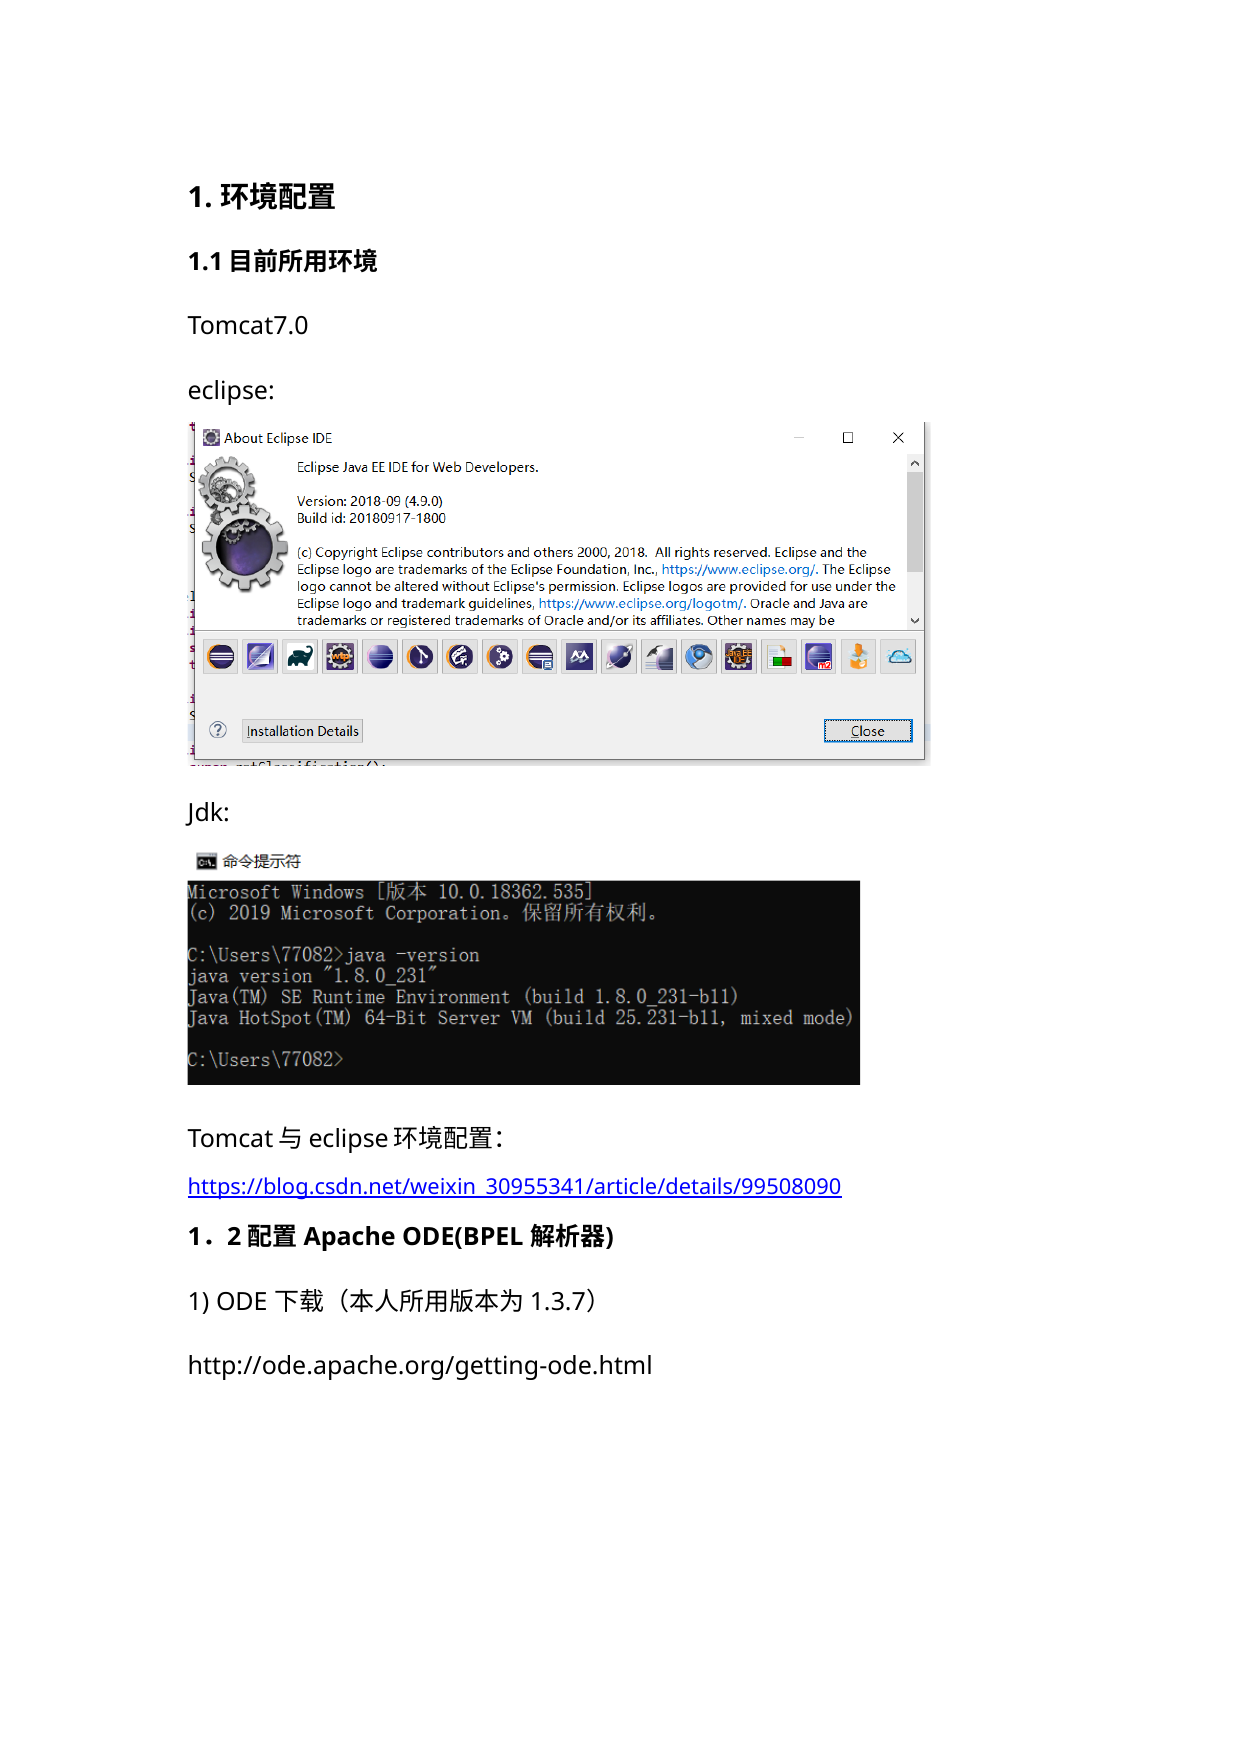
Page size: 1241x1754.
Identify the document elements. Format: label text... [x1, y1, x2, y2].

text Tomcat与eclipse环境配置： [187, 1104, 1053, 1169]
text eclipse: [187, 357, 1053, 422]
picture [187, 844, 861, 1085]
text https://blog.csdn.net/weixin_30955341/article/details/99508090 [187, 1169, 1053, 1202]
text Jdk: [187, 779, 1053, 844]
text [187, 1332, 1053, 1397]
text Tomcat7.0 [187, 292, 1053, 357]
text 1.1目前所用环境 [187, 227, 1053, 292]
text 1. 环境配置 [187, 162, 1053, 227]
text 1．2 配置 Apache ODE(BPEL 解析器) [187, 1202, 1053, 1267]
text 1) ODE 下载（本人所用版本为 1.3.7） [187, 1267, 1053, 1332]
picture [187, 422, 931, 766]
